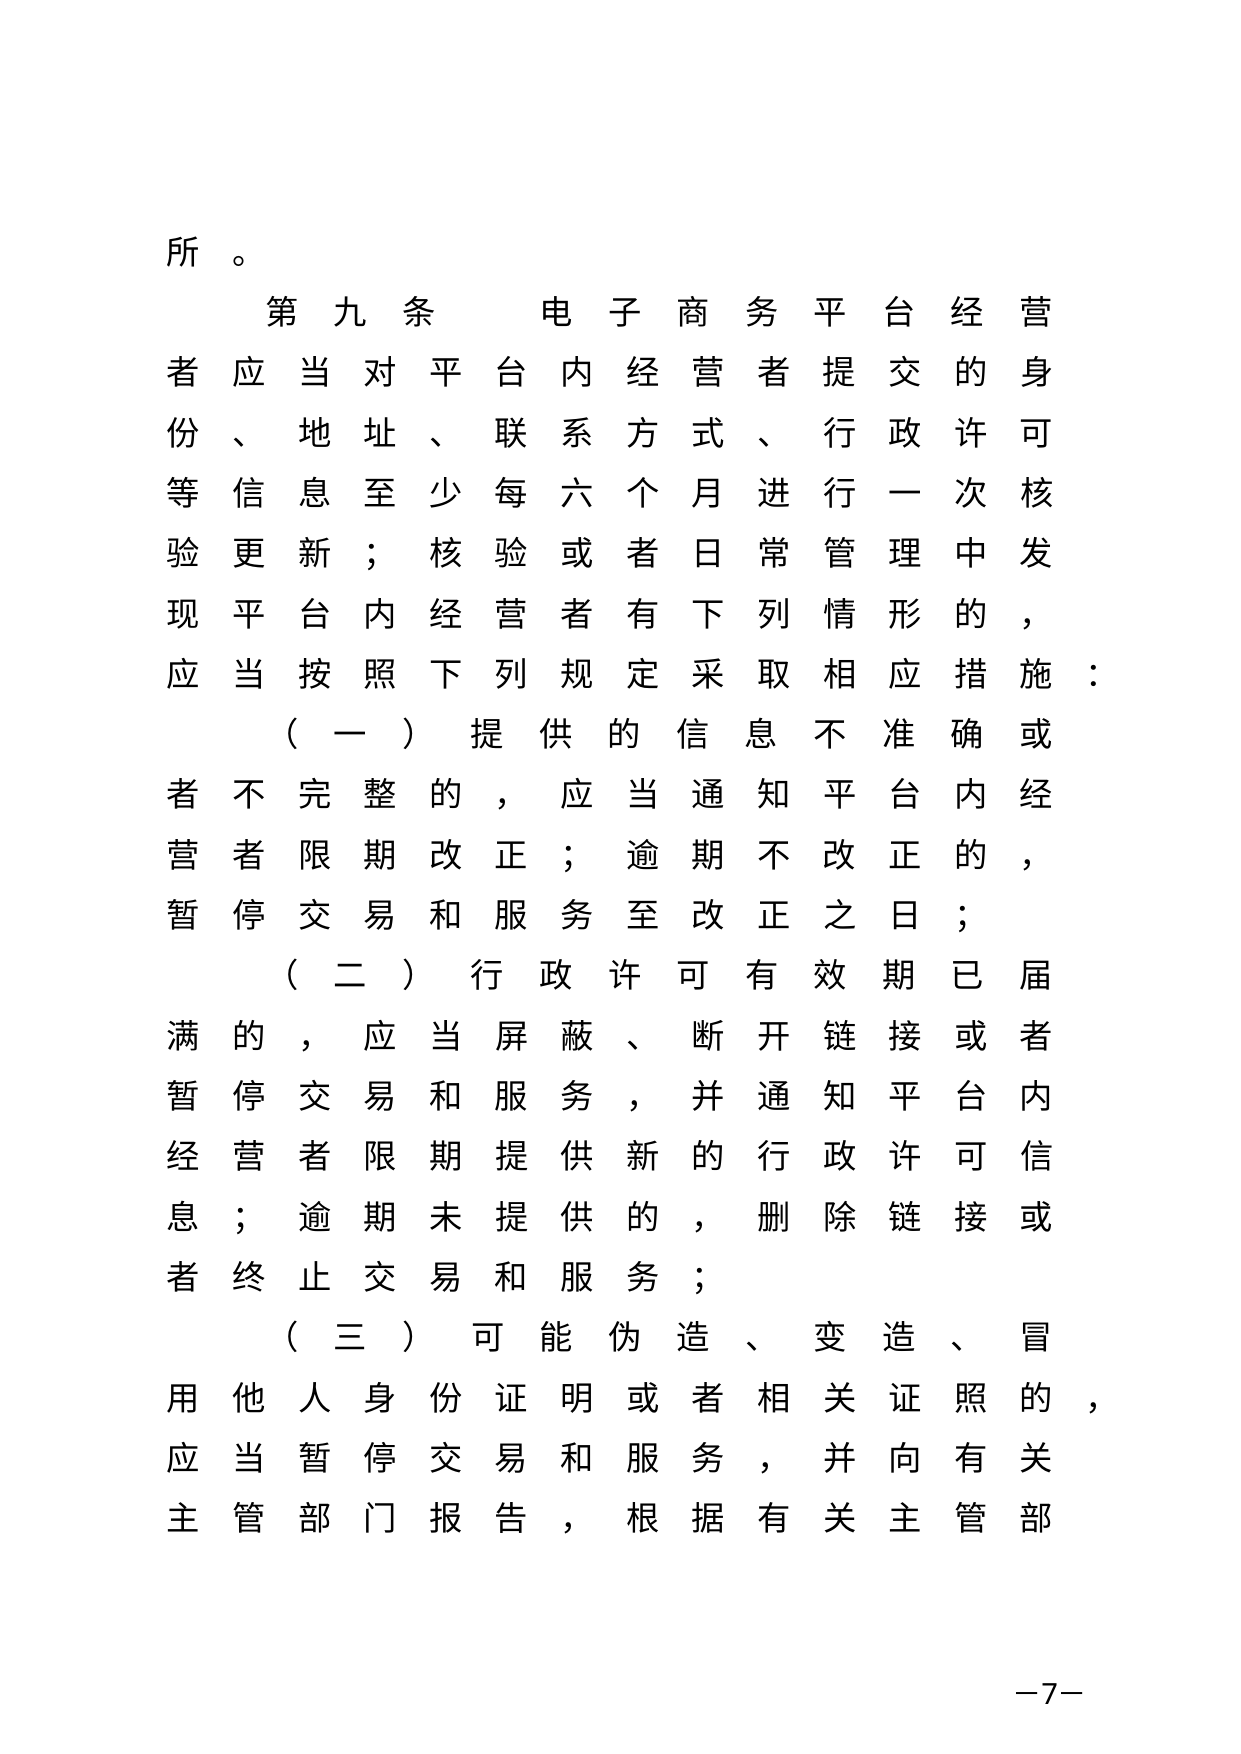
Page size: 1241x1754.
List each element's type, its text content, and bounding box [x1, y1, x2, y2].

text 第九条 电子商务平台经营者应当对平台内经营者提交的身份、地址、联系方式、行政许可等信息至少每六个月进行一次核验更新；核验或者日常管理中发现平台内经营者有下列情形的，应当按照下列规定采取相应措施： [167, 280, 1085, 702]
text （一）提供的信息不准确或者不完整的，应当通知平台内经营者限期改正；逾期不改正的，暂停交易和服务至改正之日； [167, 702, 1085, 943]
text （二）行政许可有效期已届满的，应当屏蔽、断开链接或者暂停交易和服务，并通知平台内经营者限期提供新的行政许可信息；逾期未提供的，删除链接或者终止交易和服务； [167, 943, 1085, 1305]
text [167, 1305, 1085, 1546]
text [167, 219, 1085, 280]
